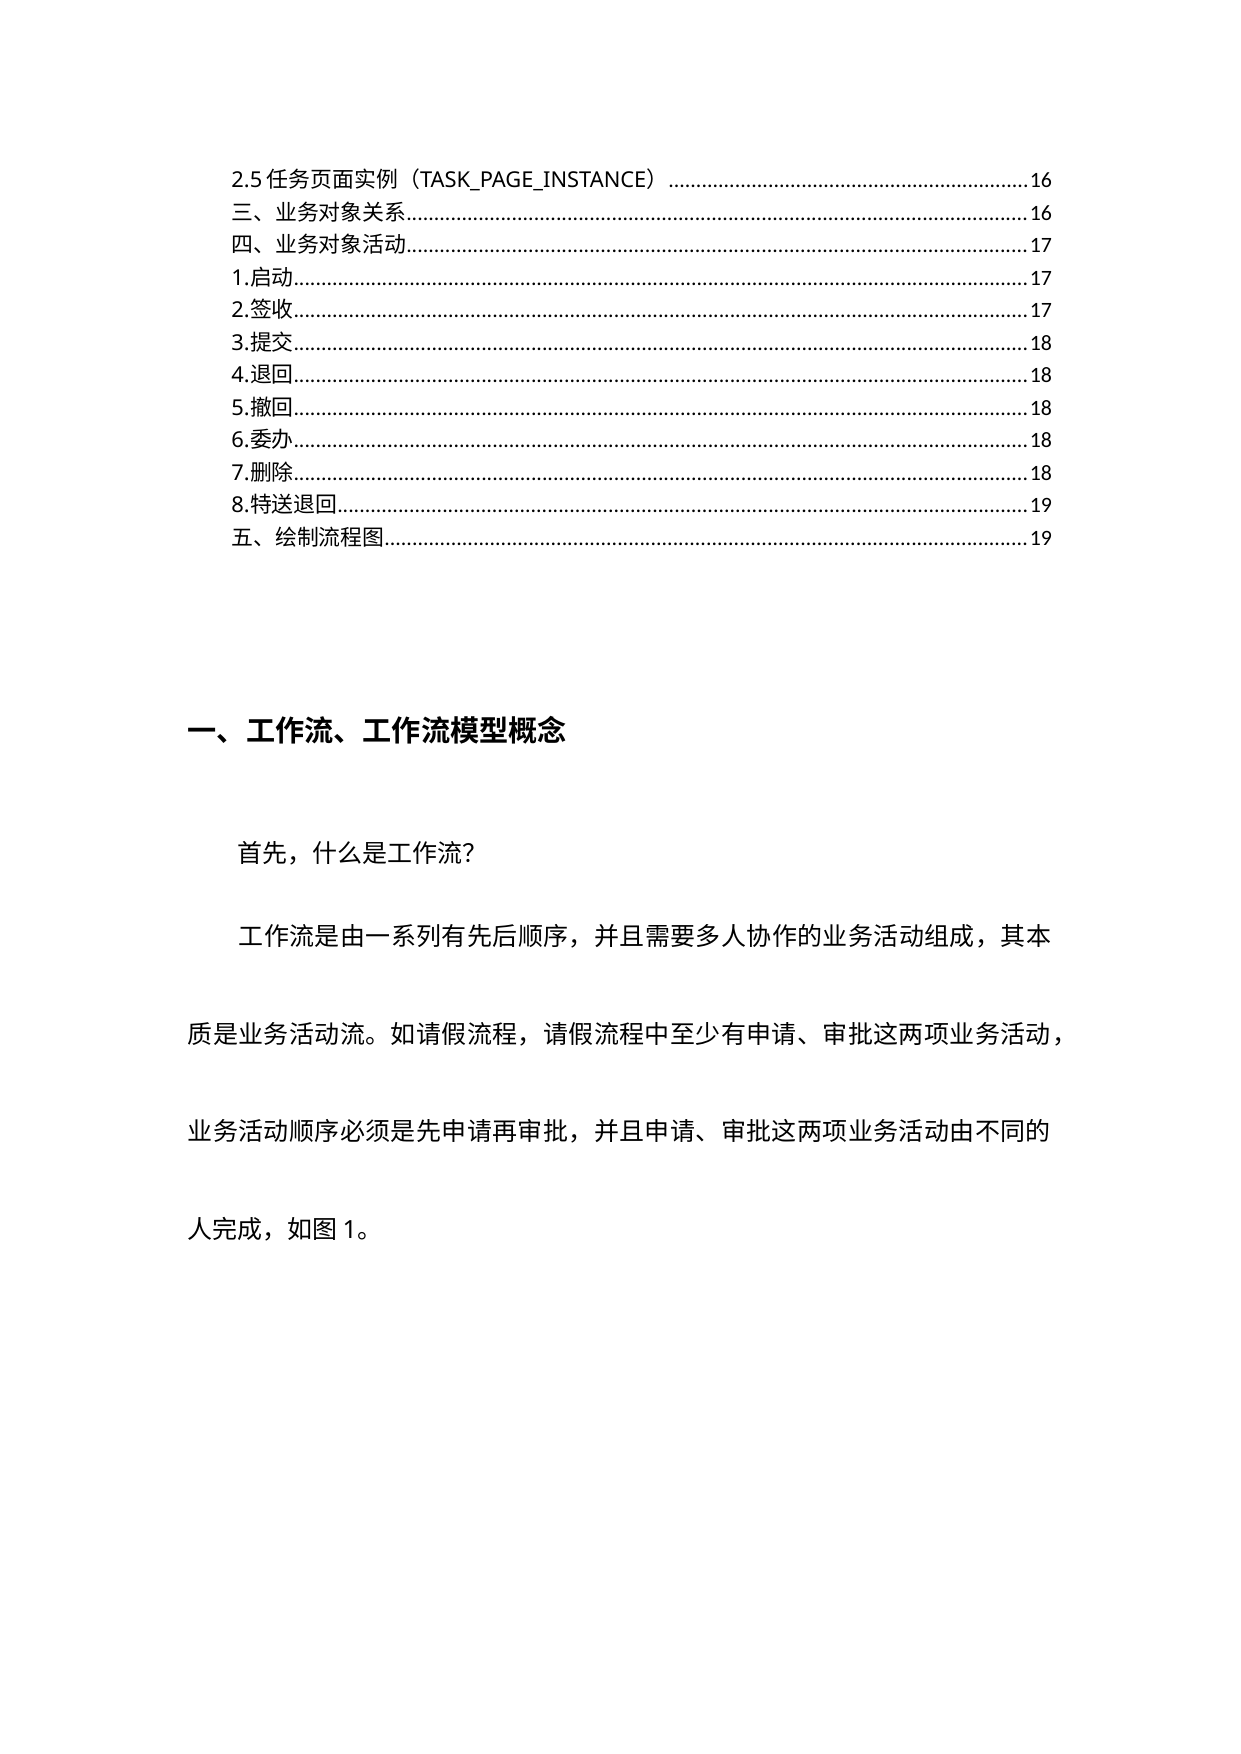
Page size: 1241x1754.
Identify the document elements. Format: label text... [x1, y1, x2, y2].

text 工作流是由一系列有先后顺序，并且需要多人协作的业务活动组成，其本质是业务活动流。如请假流程，请假流程中至少有申请、审批这两项业务活动，业务活动顺序必须是先申请再审批，并且申请、审批这两项业务活动由不同的人完成，如图1。 [187, 902, 1053, 1260]
text 首先，什么是工作流？ [187, 819, 1053, 884]
subtitle 一、工作流、工作流模型概念 [187, 696, 1053, 761]
